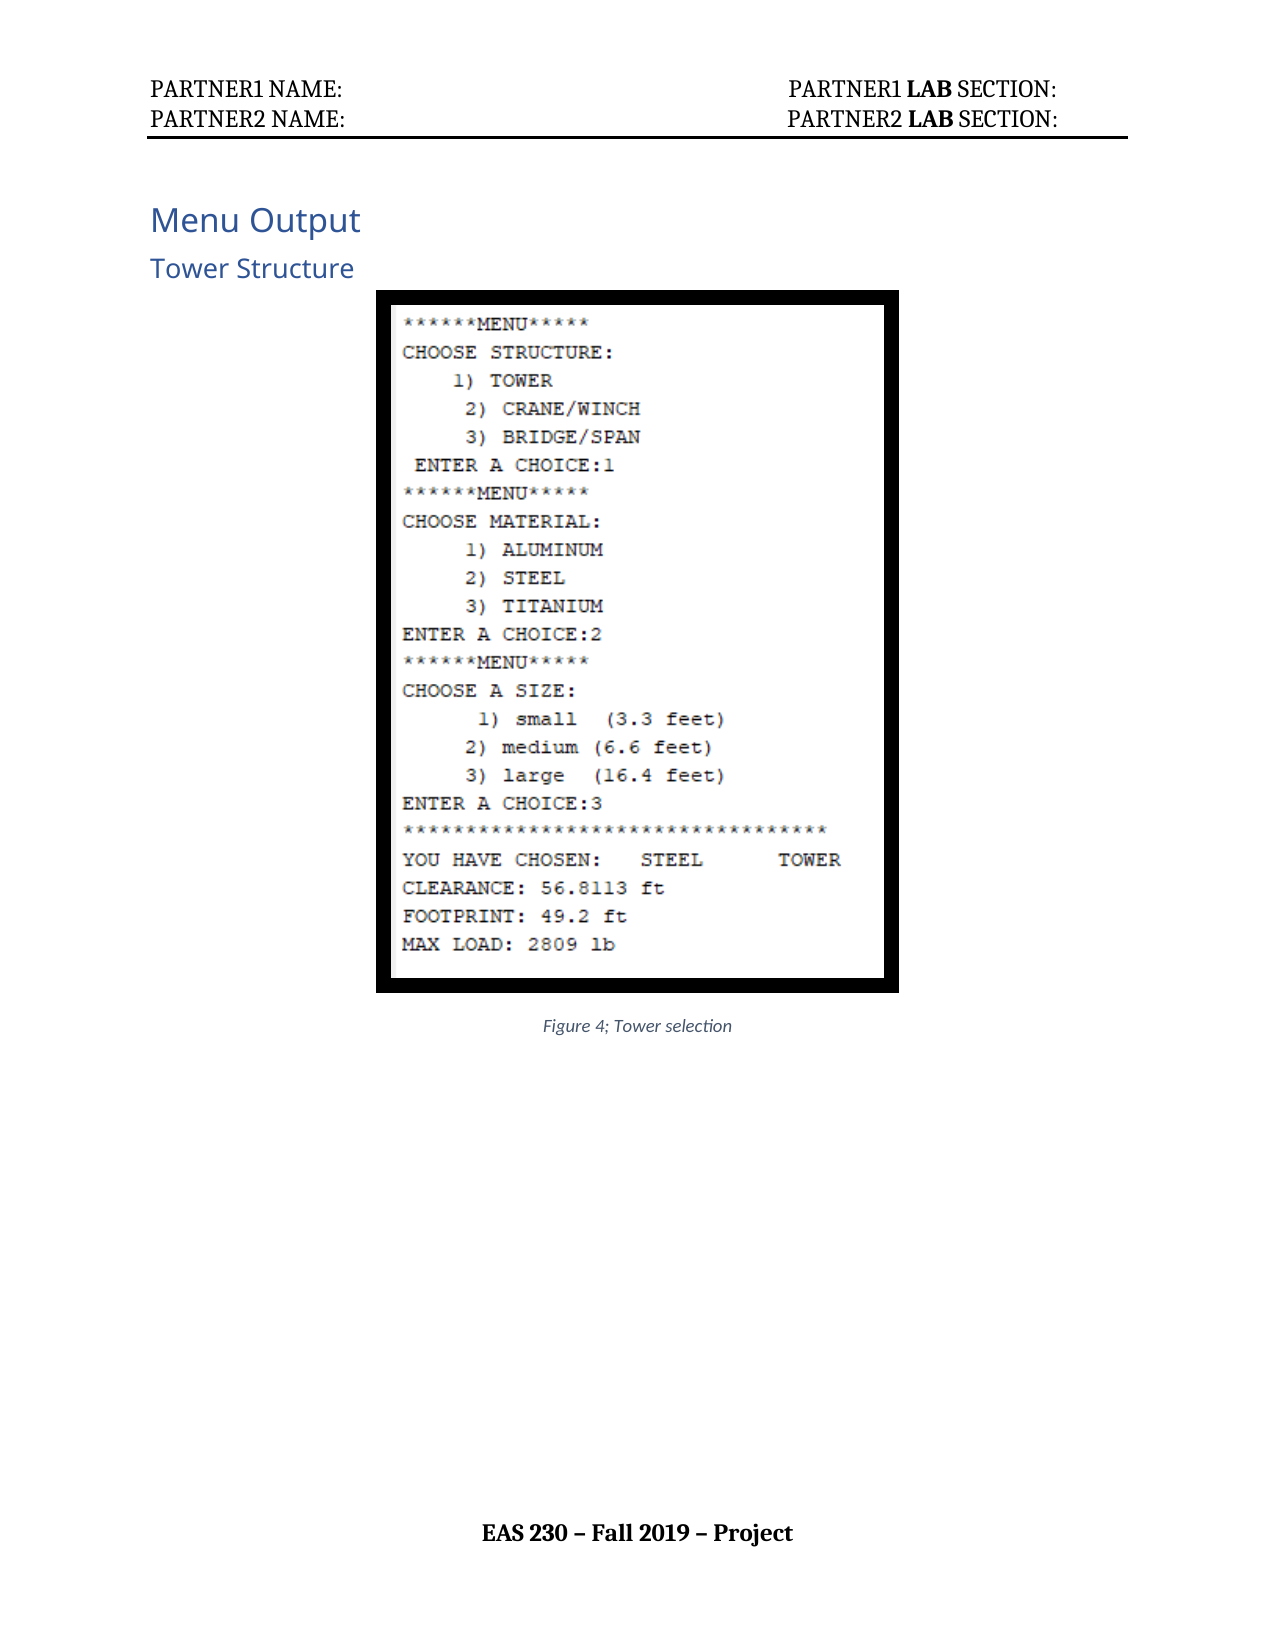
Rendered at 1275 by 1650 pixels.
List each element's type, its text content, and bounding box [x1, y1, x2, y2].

picture [391, 305, 884, 978]
subtitle Menu Output [150, 196, 1125, 242]
subtitle Tower Structure [150, 249, 1125, 286]
